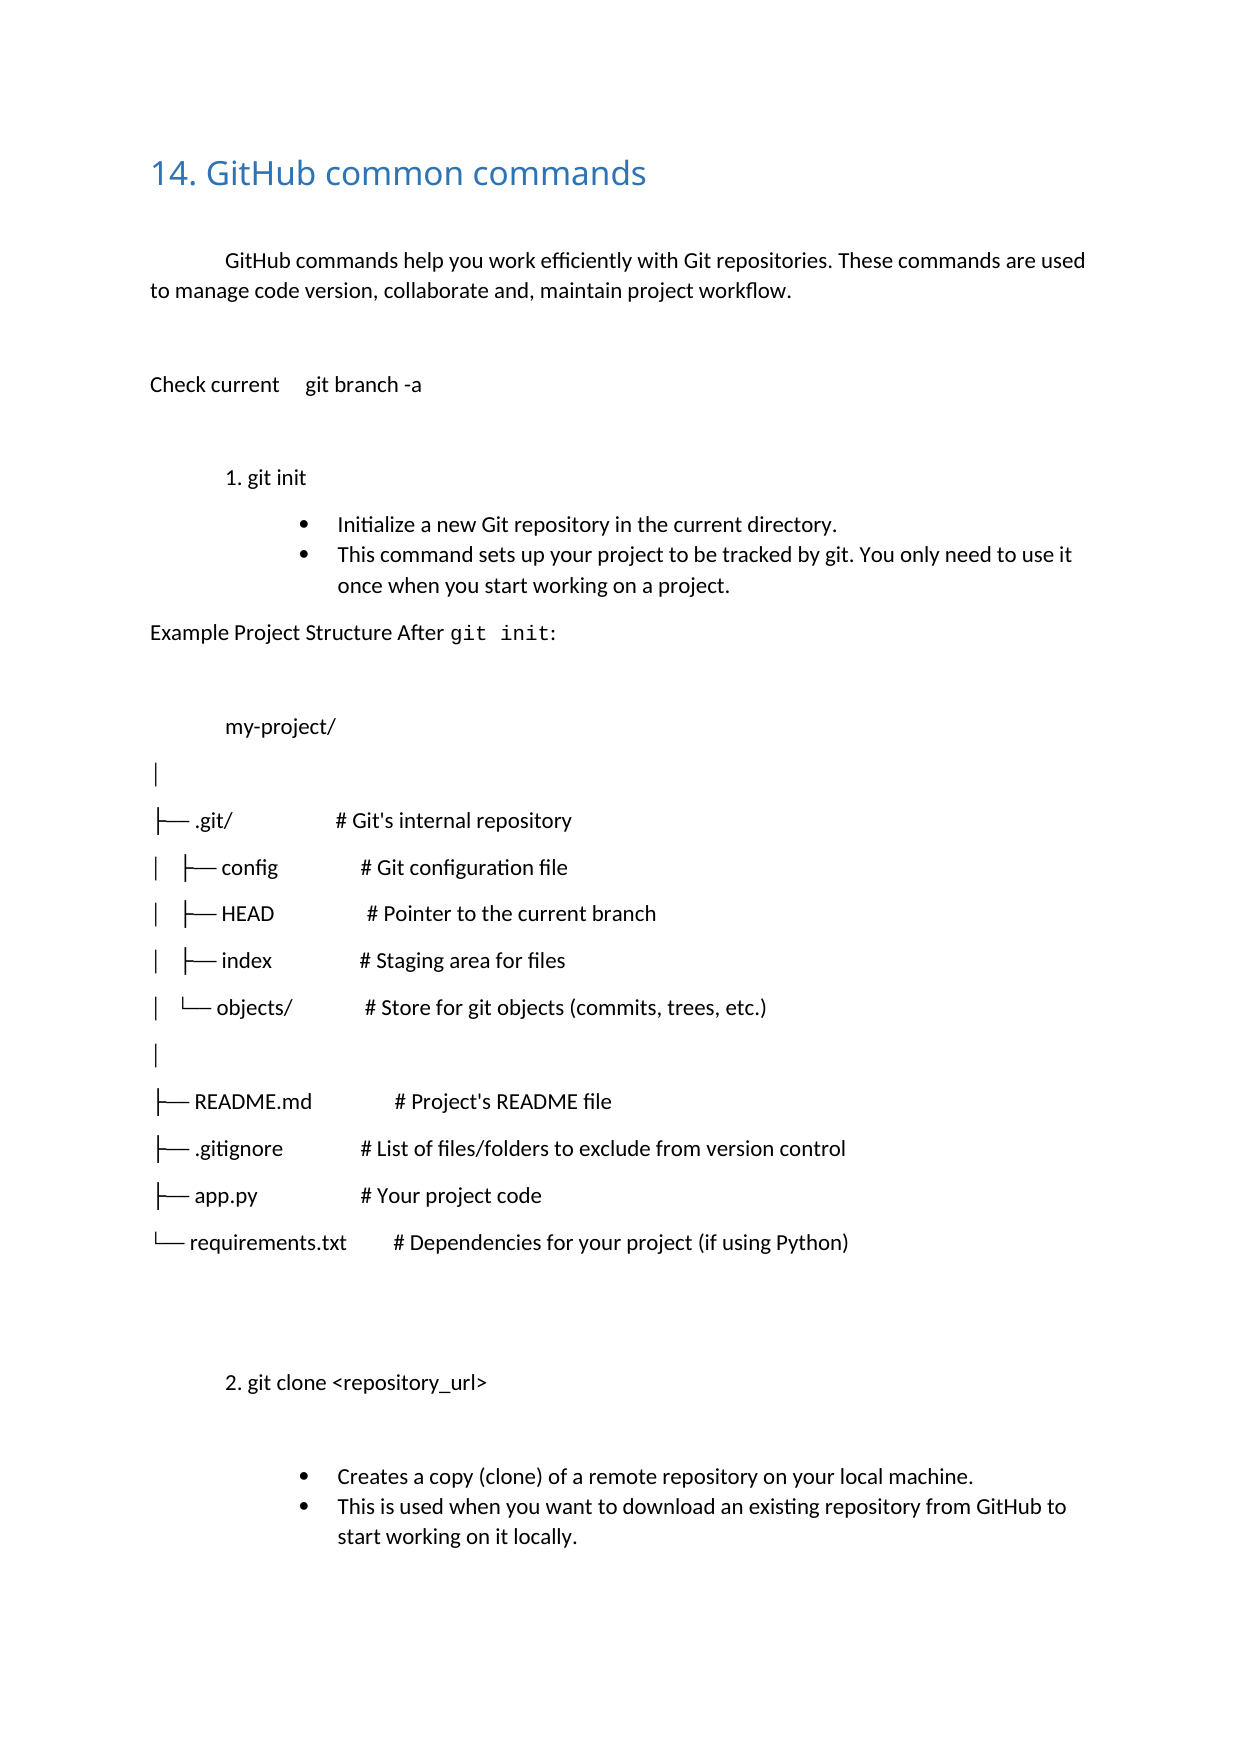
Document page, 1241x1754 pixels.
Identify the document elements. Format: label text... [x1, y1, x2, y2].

list Creates a copy (clone) of a remote repository on your local machine. [300, 1462, 1090, 1490]
text │ [150, 1040, 1090, 1068]
text ├── .gitignore # List of files/folders to exclude from version control [150, 1134, 1090, 1162]
text │ ├── index # Staging area for files [150, 946, 1090, 974]
text 1. git init [150, 463, 1090, 492]
list Initialize a new Git repository in the current directory. [300, 510, 1090, 538]
list This command sets up your project to be tracked by git. You only need to use it once when you start working on a project. [300, 541, 1090, 599]
text │ ├── HEAD # Pointer to the current branch [150, 899, 1090, 927]
text Example Project Structure After git init: [150, 618, 1090, 646]
text ├── app.py # Your project code [150, 1181, 1090, 1209]
subtitle 14. GitHub common commands [150, 150, 1090, 195]
text my-project/ [150, 712, 1090, 740]
text ├── README.md # Project's README file [150, 1087, 1090, 1115]
text │ [150, 759, 1090, 787]
text GitHub commands help you work efficiently with Git repositories. These commands are used to manage code version, collaborate and, maintain project workflow. [150, 246, 1090, 304]
text │ └── objects/ # Store for git objects (commits, trees, etc.) [150, 993, 1090, 1021]
list This is used when you want to download an existing repository from GitHub to start working on it locally. [300, 1492, 1090, 1550]
text Check current git branch -a [150, 370, 1090, 398]
text │ ├── config # Git configuration file [150, 853, 1090, 881]
text ├── .git/ # Git's internal repository [150, 806, 1090, 834]
text 2. git clone <repository_url> [150, 1368, 1090, 1396]
text └── requirements.txt # Dependencies for your project (if using Python) [150, 1228, 1090, 1256]
